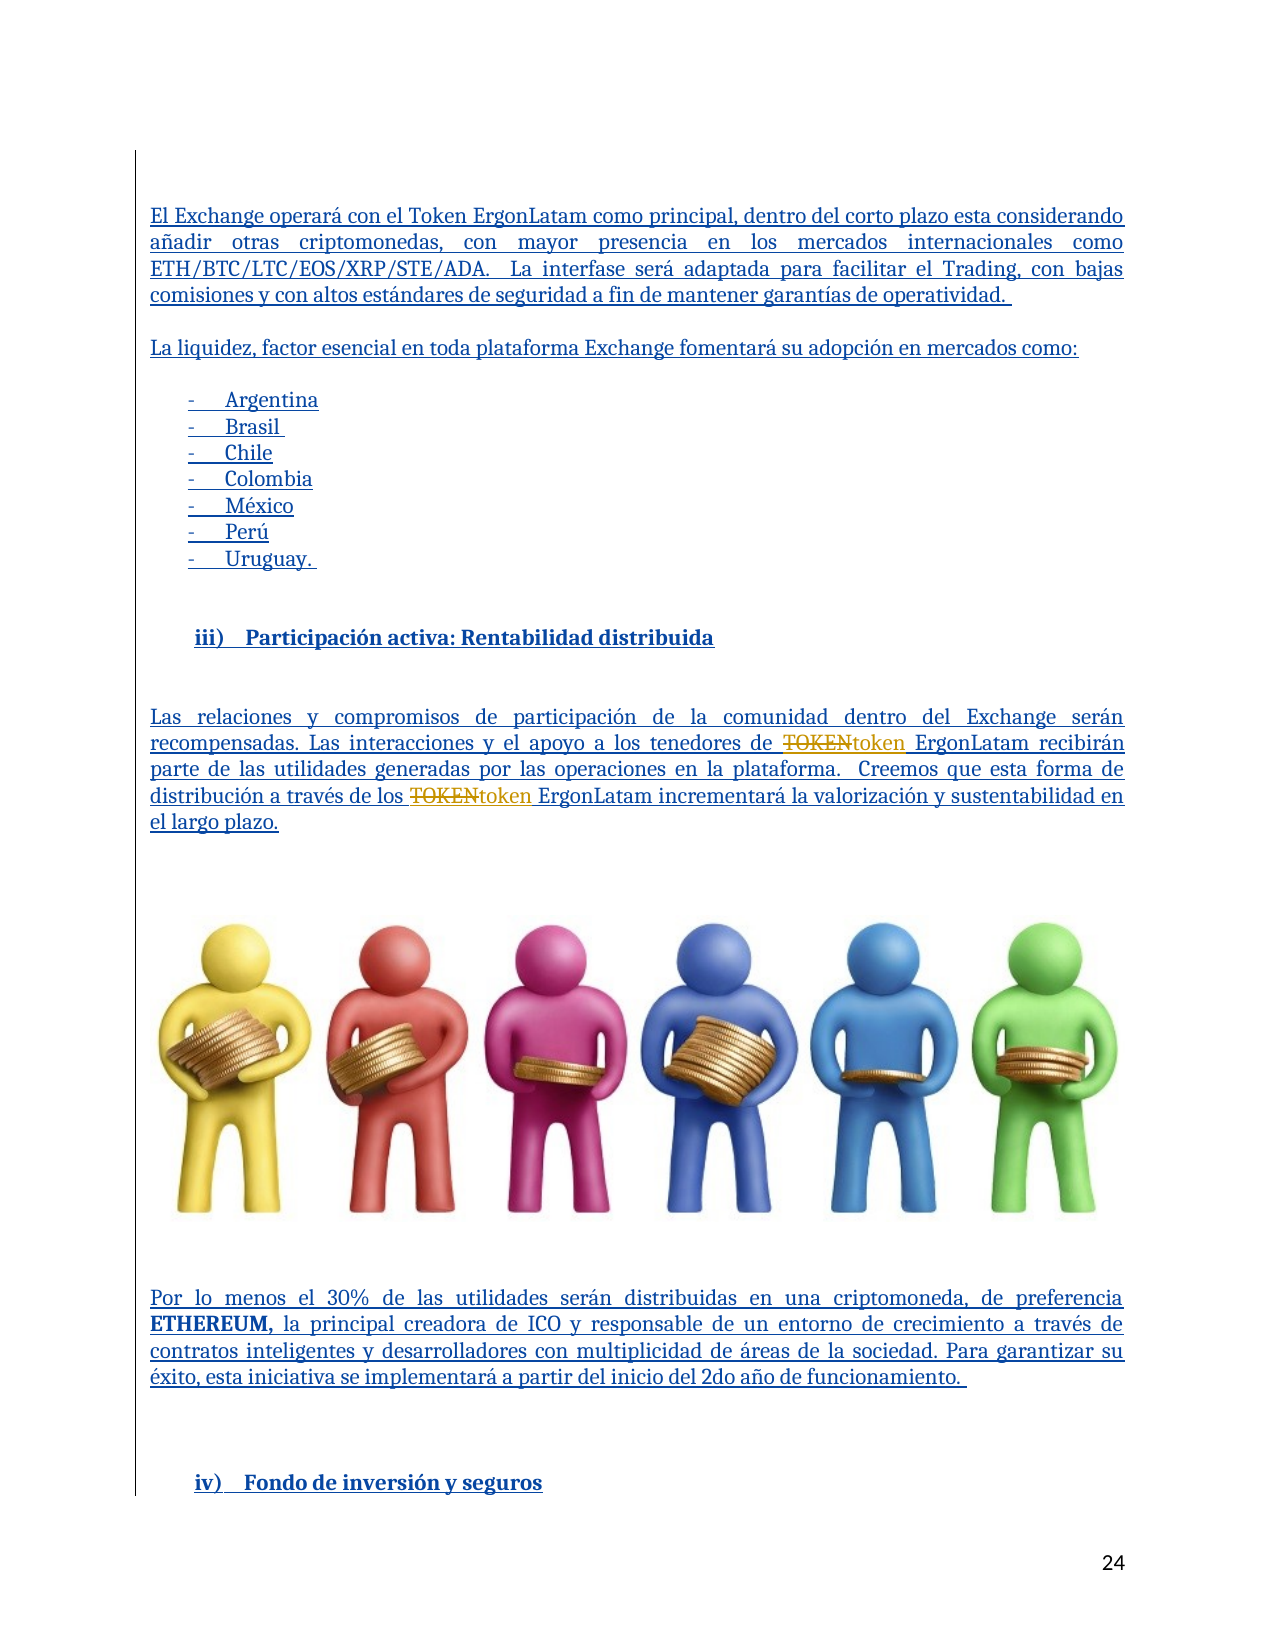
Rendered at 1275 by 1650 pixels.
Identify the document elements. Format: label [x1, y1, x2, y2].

picture [150, 915, 1125, 1222]
